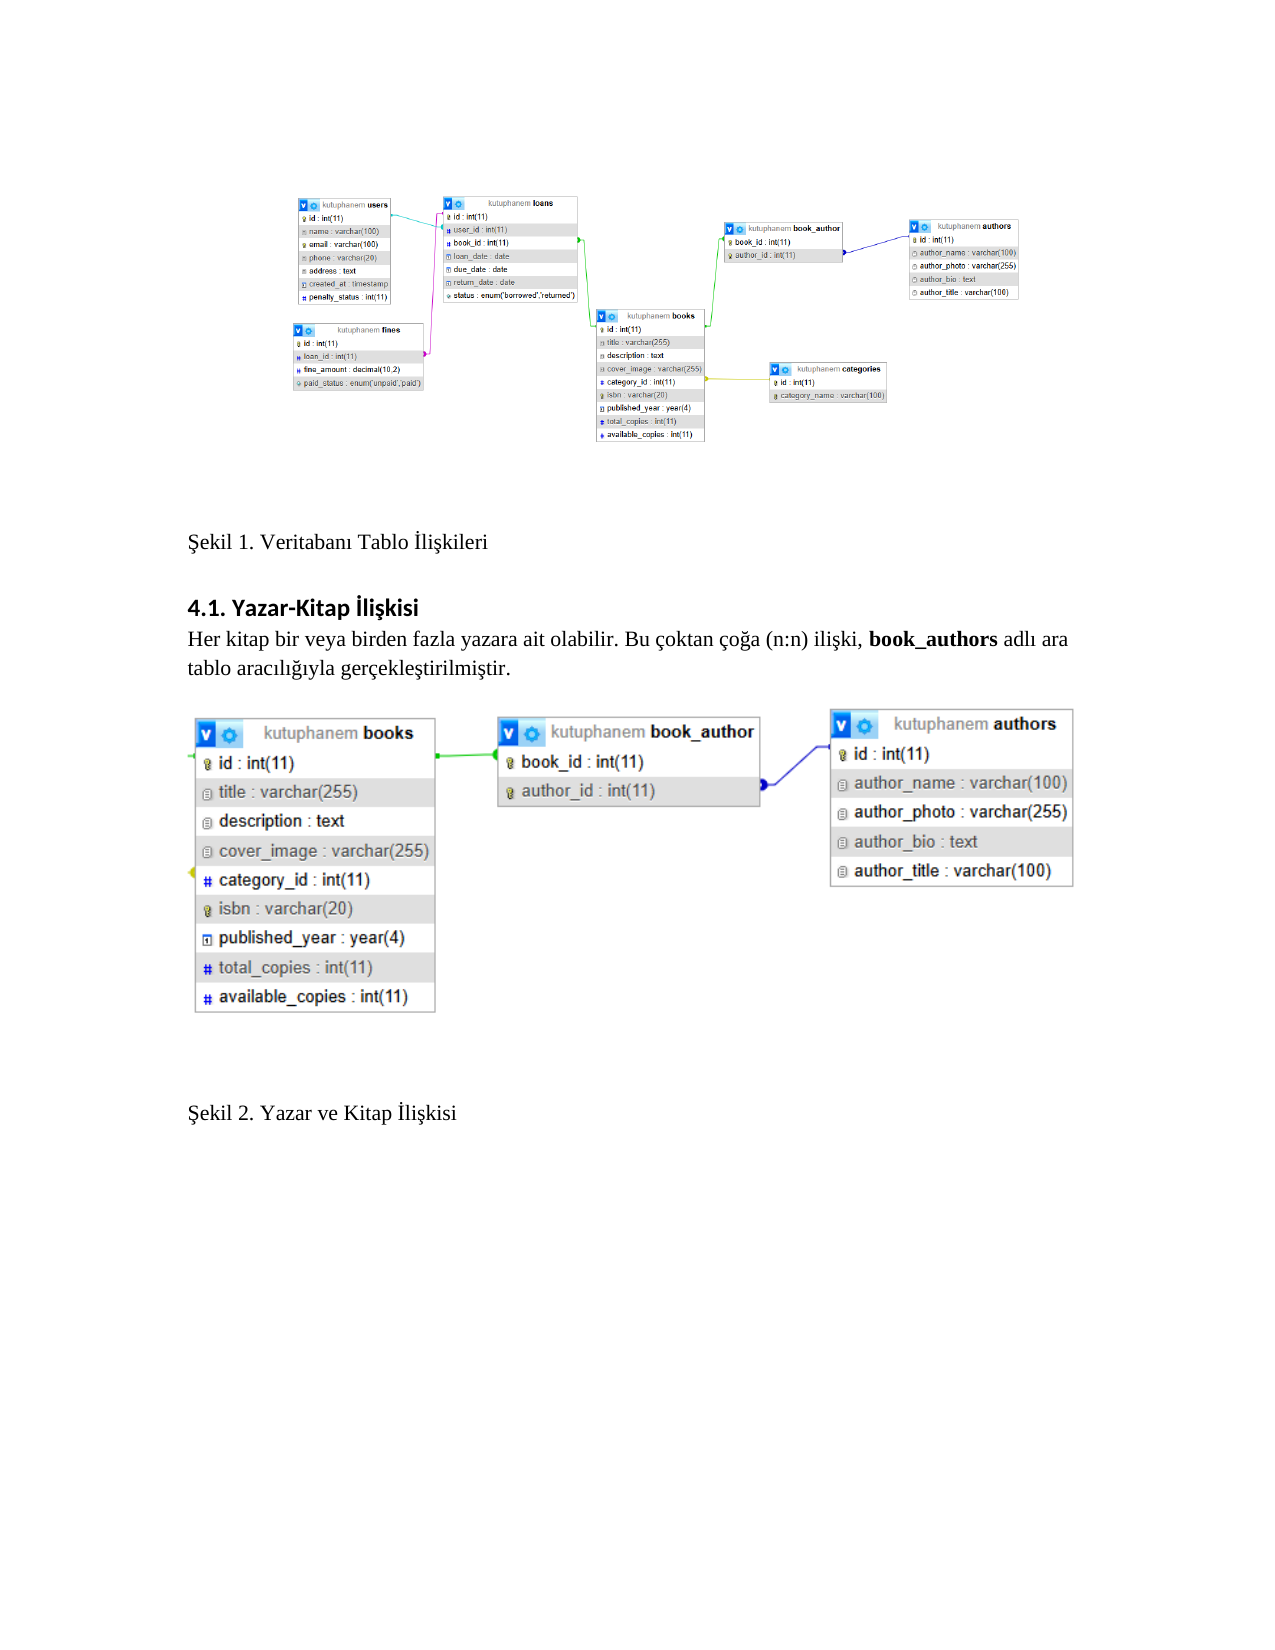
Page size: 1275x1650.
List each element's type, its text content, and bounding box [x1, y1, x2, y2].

text Şekil 1. Veritabanı Tablo İlişkileri 4.1. Yazar-Kitap İlişkisi Her kitap bir veya birden fazla yazara ait olabilir. Bu çoktan çoğa (n:n) ilişki, book_authors adlı ara tablo aracılığıyla gerçekleştirilmiştir. [187, 526, 1087, 680]
picture [187, 705, 1088, 1043]
picture [187, 150, 1088, 526]
text Şekil 2. Yazar ve Kitap İlişkisi [187, 1043, 1087, 1154]
